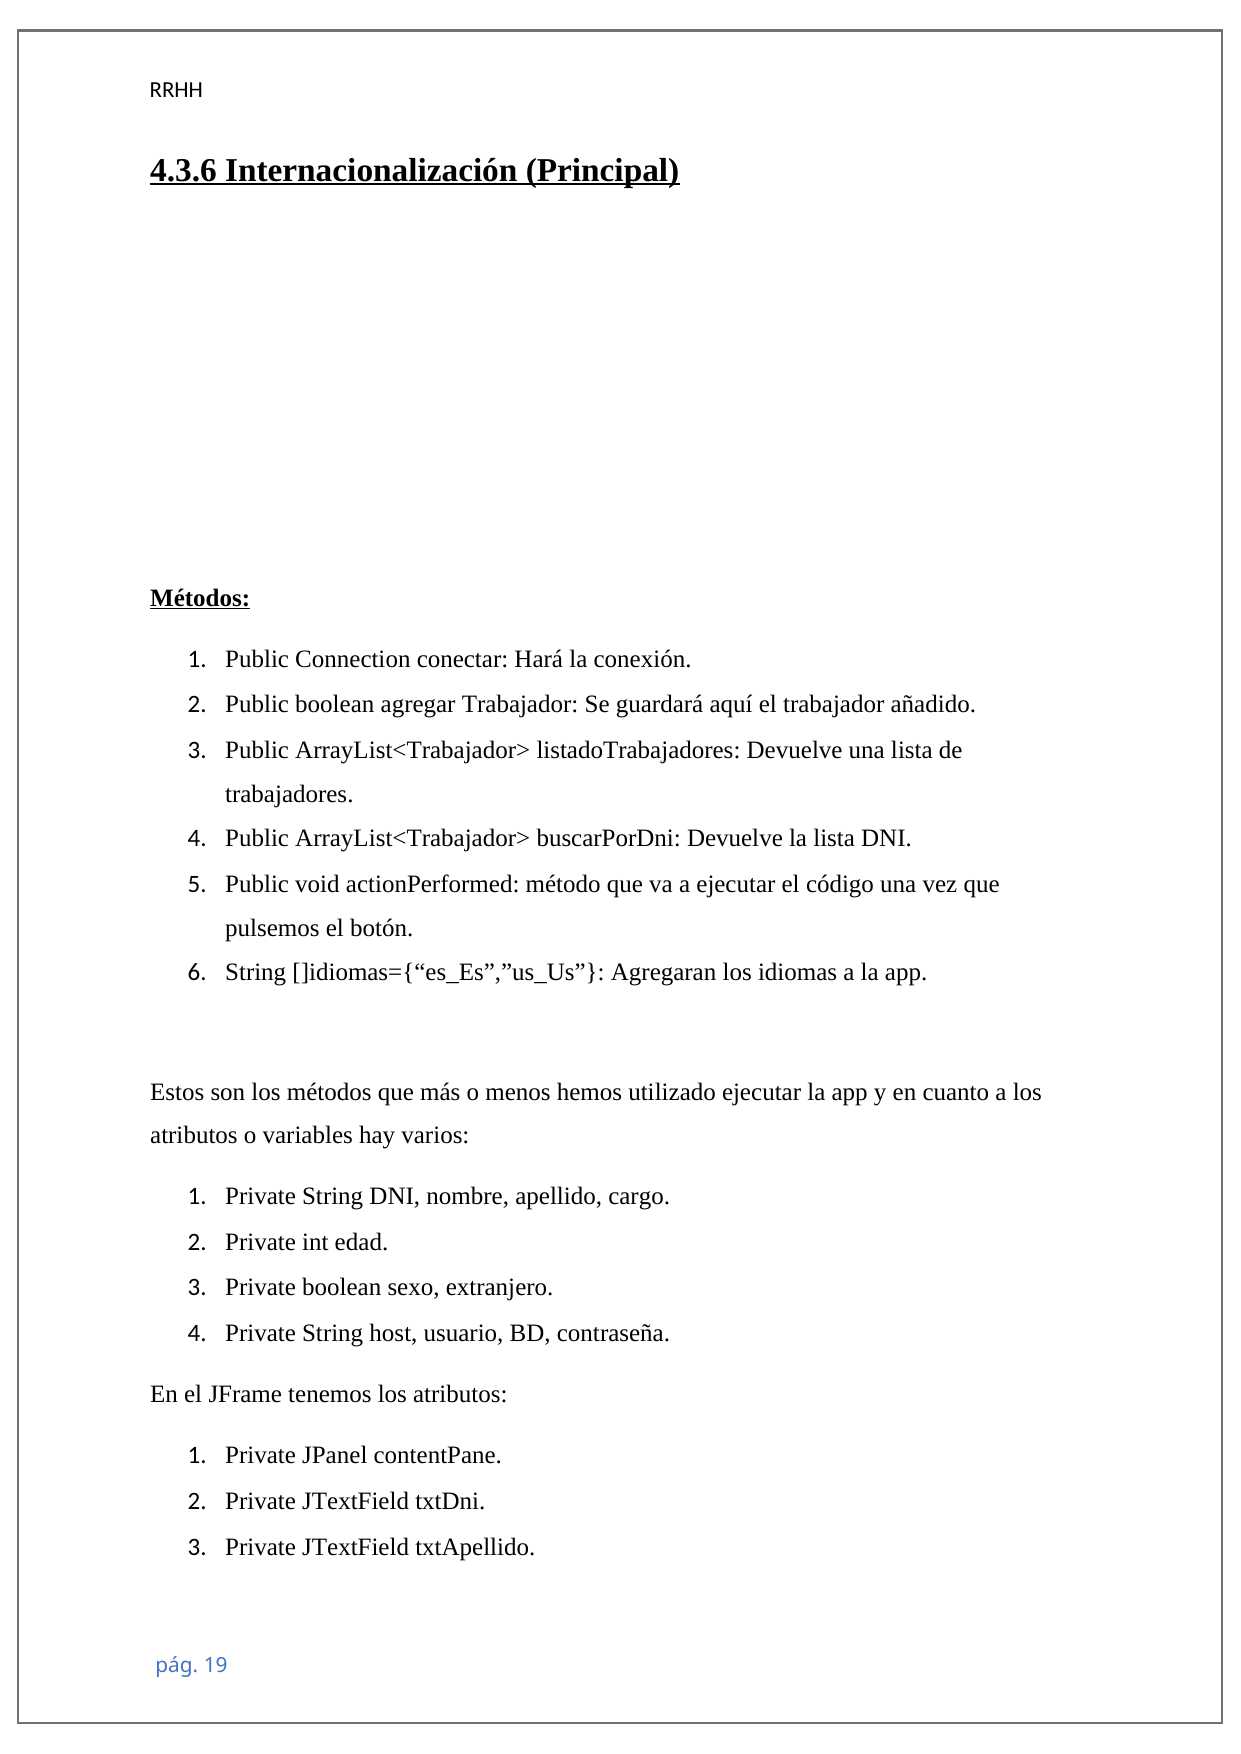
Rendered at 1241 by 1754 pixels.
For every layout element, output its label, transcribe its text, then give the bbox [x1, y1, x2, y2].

list Public Connection conectar: Hará la conexión. [187, 643, 1090, 673]
list String []idiomas={“es_Es”,”us_Us”}: Agregaran los idiomas a la app. [187, 956, 1090, 986]
text 4.3.6 Internacionalización (Principal) [150, 150, 1090, 188]
list Private boolean sexo, extranjero. [187, 1271, 1090, 1302]
list Private JPanel contentPane. [187, 1439, 1090, 1470]
list Private int edad. [187, 1226, 1090, 1256]
text Estos son los métodos que más o menos hemos utilizado ejecutar la app y en cuanto a los atributos o variables hay varios: [150, 1077, 1090, 1149]
list Public boolean agregar Trabajador: Se guardará aquí el trabajador añadido. [187, 688, 1090, 719]
list Private JTextField txtApellido. [187, 1531, 1090, 1561]
text En el JFrame tenemos los atributos: [150, 1379, 1090, 1408]
list Public ArrayList<Trabajador> buscarPorDni: Devuelve la lista DNI. [187, 822, 1090, 853]
list Private String host, usuario, BD, contraseña. [187, 1317, 1090, 1348]
list Private JTextField txtDni. [187, 1485, 1090, 1516]
text Métodos: [150, 583, 1090, 612]
list Public ArrayList<Trabajador> listadoTrabajadores: Devuelve una lista de trabajadores. [187, 734, 1090, 808]
list Private String DNI, nombre, apellido, cargo. [187, 1180, 1090, 1210]
list Public void actionPerformed: método que va a ejecutar el código una vez que pulsemos el botón. [187, 868, 1090, 942]
